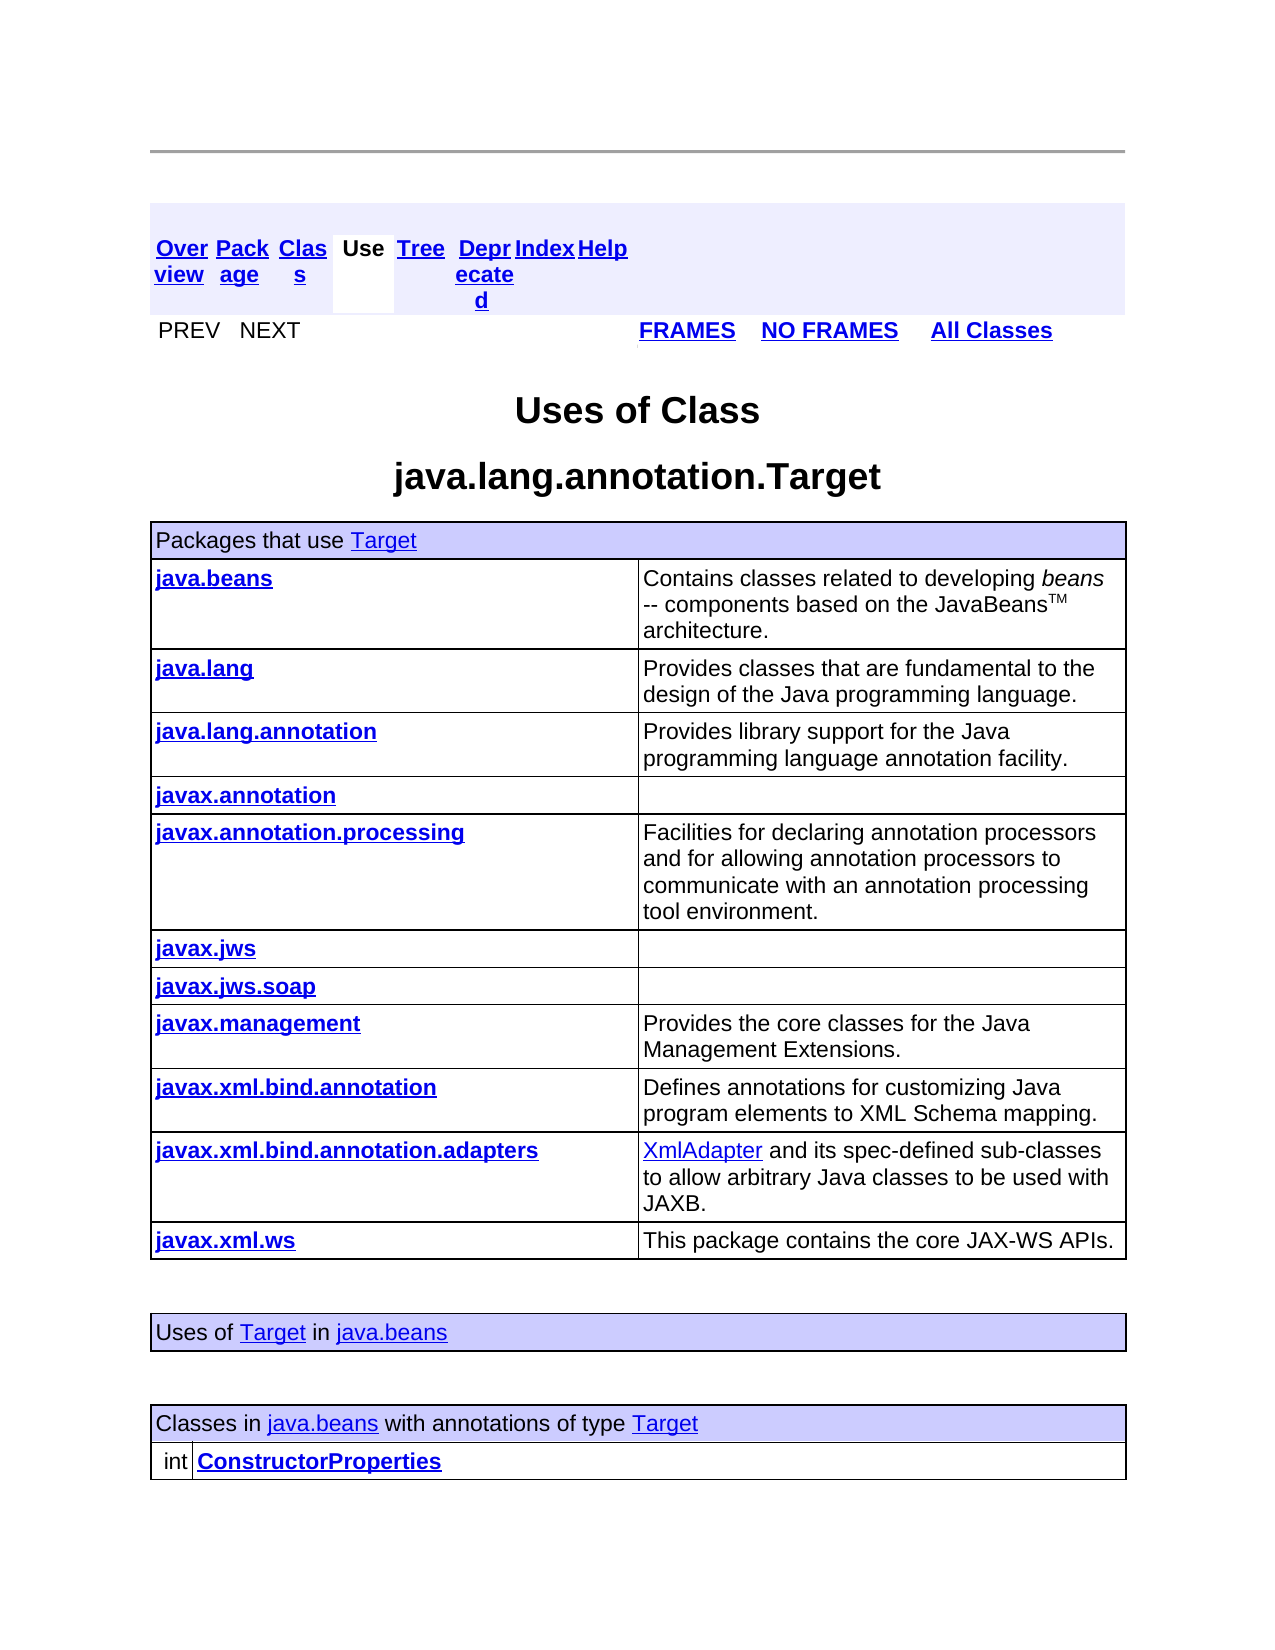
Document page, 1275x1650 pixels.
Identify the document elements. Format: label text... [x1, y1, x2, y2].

table_cell interface [152, 1443, 192, 1479]
text java.lang.annotation.Target [150, 454, 1125, 497]
table_header Uses of Target in java.beans [152, 1314, 1125, 1350]
table_cell javax.xml.bind.annotation.adapters [152, 1133, 638, 1221]
table_cell PREV NEXT [150, 315, 637, 345]
table_cell [639, 931, 1125, 966]
table_cell Provides the core classes for the Java Management Extensions. [639, 1005, 1125, 1067]
table_cell Provides library support for the Java programming language annotation facility. [639, 713, 1125, 776]
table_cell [193, 1443, 1125, 1479]
table_cell [639, 777, 1125, 813]
table_cell javax.annotation [152, 777, 638, 813]
table_cell Provides classes that are fundamental to the design of the Java programming language. [639, 650, 1125, 712]
table_cell Defines annotations for customizing Java program elements to XML Schema mapping. [639, 1069, 1125, 1131]
table_header [150, 203, 1125, 315]
table_cell javax.jws.soap [152, 968, 638, 1004]
table_cell javax.annotation.processing [152, 815, 638, 929]
table_cell javax.management [152, 1005, 638, 1067]
table_cell javax.jws [152, 931, 638, 966]
table_cell Facilities for declaring annotation processors and for allowing annotation processors to communicate with an annotation processing tool environment. [639, 815, 1125, 929]
table_cell This package contains the core JAX-WS APIs. [639, 1223, 1125, 1258]
table_cell Contains classes related to developing beans -- components based on the JavaBeansTM architecture. [639, 560, 1125, 648]
text Uses of Class [150, 388, 1125, 431]
table_cell java.lang [152, 650, 638, 712]
table_cell FRAMES NO FRAMES All Classes [638, 315, 1125, 345]
table_header Classes in java.beans with annotations of type Target [152, 1406, 1125, 1441]
table_cell XmlAdapter and its spec-defined sub-classes to allow arbitrary Java classes to be used with JAXB. [639, 1133, 1125, 1221]
table_header Packages that use Target [152, 523, 1125, 558]
table_cell java.lang.annotation [152, 713, 638, 776]
table_cell javax.xml.bind.annotation [152, 1069, 638, 1131]
table_cell javax.xml.ws [152, 1223, 638, 1258]
table_cell java.beans [152, 560, 638, 648]
table_cell [639, 968, 1125, 1004]
